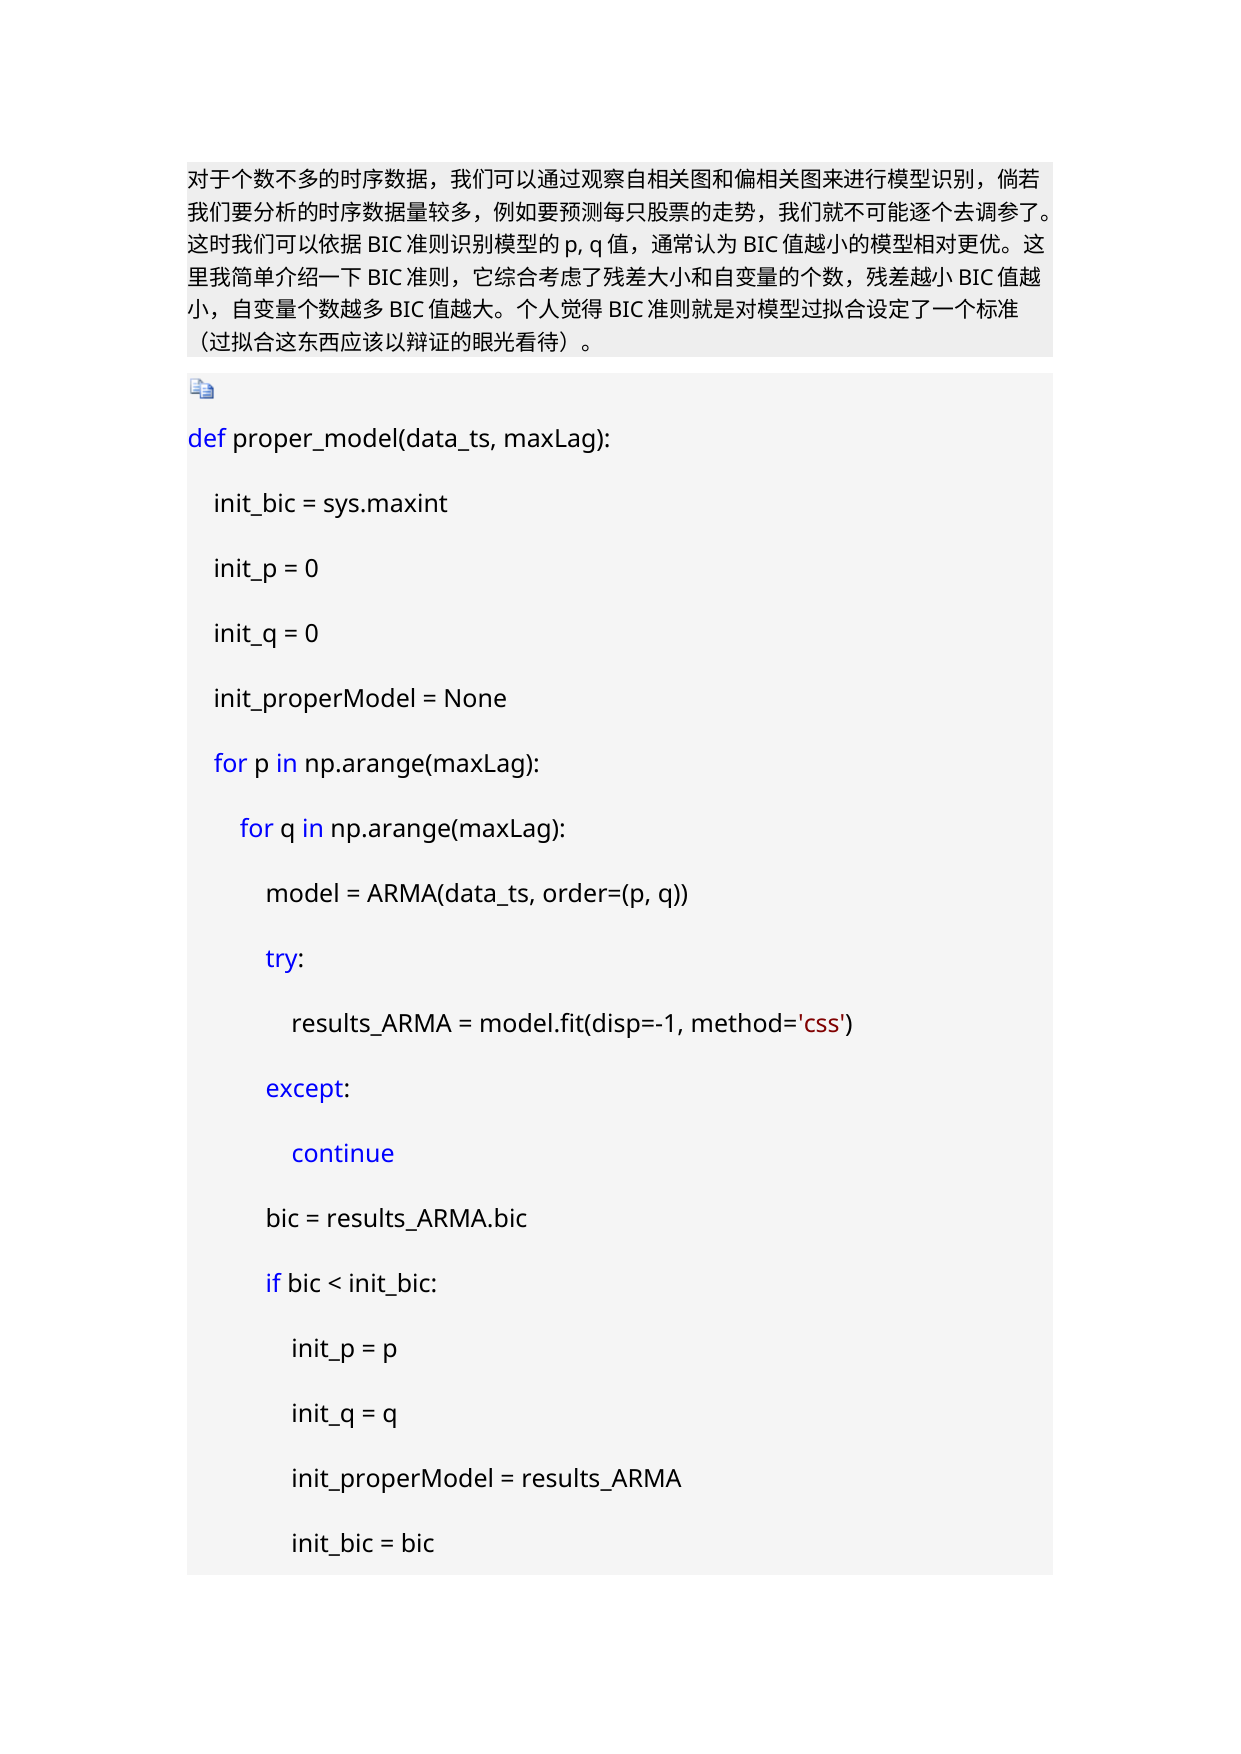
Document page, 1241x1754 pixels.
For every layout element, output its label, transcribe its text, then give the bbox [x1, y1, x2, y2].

text def proper_model(data_ts, maxLag): [187, 405, 1053, 470]
text for p in np.arange(maxLag): [187, 730, 1053, 795]
text init_bic = sys.maxint [187, 470, 1053, 535]
text init_q = q [187, 1380, 1053, 1445]
text init_p = 0 [187, 535, 1053, 600]
text init_properModel = None [187, 665, 1053, 730]
text results_ARMA = model.fit(disp=-1, method='css') [187, 990, 1053, 1055]
text init_p = p [187, 1315, 1053, 1380]
text if bic < init_bic: [187, 1250, 1053, 1315]
text continue [187, 1120, 1053, 1185]
text 对于个数不多的时序数据，我们可以通过观察自相关图和偏相关图来进行模型识别，倘若我们要分析的时序数据量较多，例如要预测每只股票的走势，我们就不可能逐个去调参了。这时我们可以依据BIC准则识别模型的p, q值，通常认为BIC值越小的模型相对更优。这里我简单介绍一下BIC准则，它综合考虑了残差大小和自变量的个数，残差越小BIC值越小，自变量个数越多BIC值越大。个人觉得BIC准则就是对模型过拟合设定了一个标准（过拟合这东西应该以辩证的眼光看待）。 [187, 162, 1053, 357]
text except: [187, 1055, 1053, 1120]
text try: [187, 925, 1053, 990]
text init_q = 0 [187, 600, 1053, 665]
text init_properModel = results_ARMA [187, 1445, 1053, 1510]
text for q in np.arange(maxLag): [187, 795, 1053, 860]
text init_bic = bic [187, 1510, 1053, 1575]
picture [187, 372, 219, 404]
text bic = results_ARMA.bic [187, 1185, 1053, 1250]
text model = ARMA(data_ts, order=(p, q)) [187, 860, 1053, 925]
